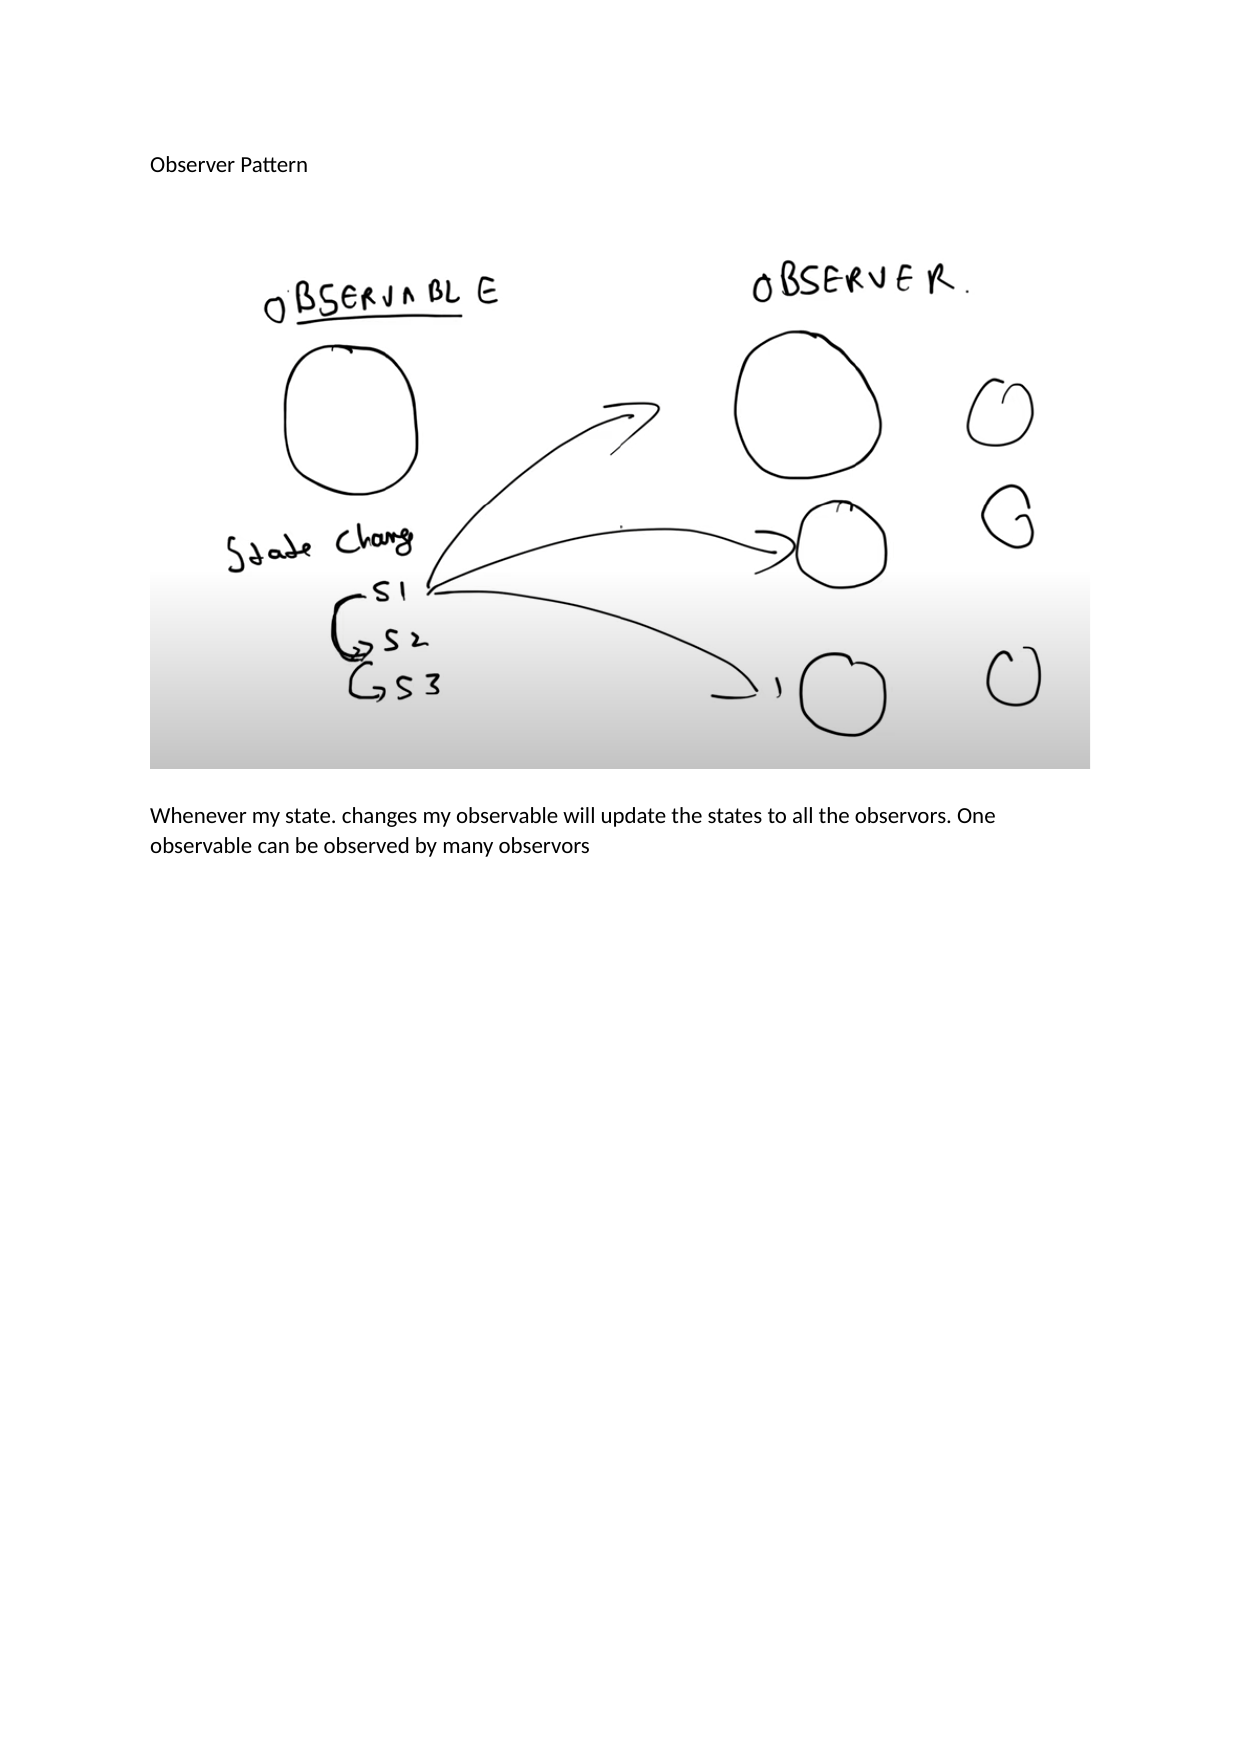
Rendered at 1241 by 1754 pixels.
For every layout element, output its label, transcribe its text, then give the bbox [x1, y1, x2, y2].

text Observer Pattern Whenever my state. changes my observable will update the states to all the observors. One observable can be observed by many observors [150, 150, 1090, 240]
picture [150, 240, 1091, 769]
text Observer Pattern Whenever my state. changes my observable will update the states to all the observors. One observable can be observed by many observors [150, 769, 1090, 859]
